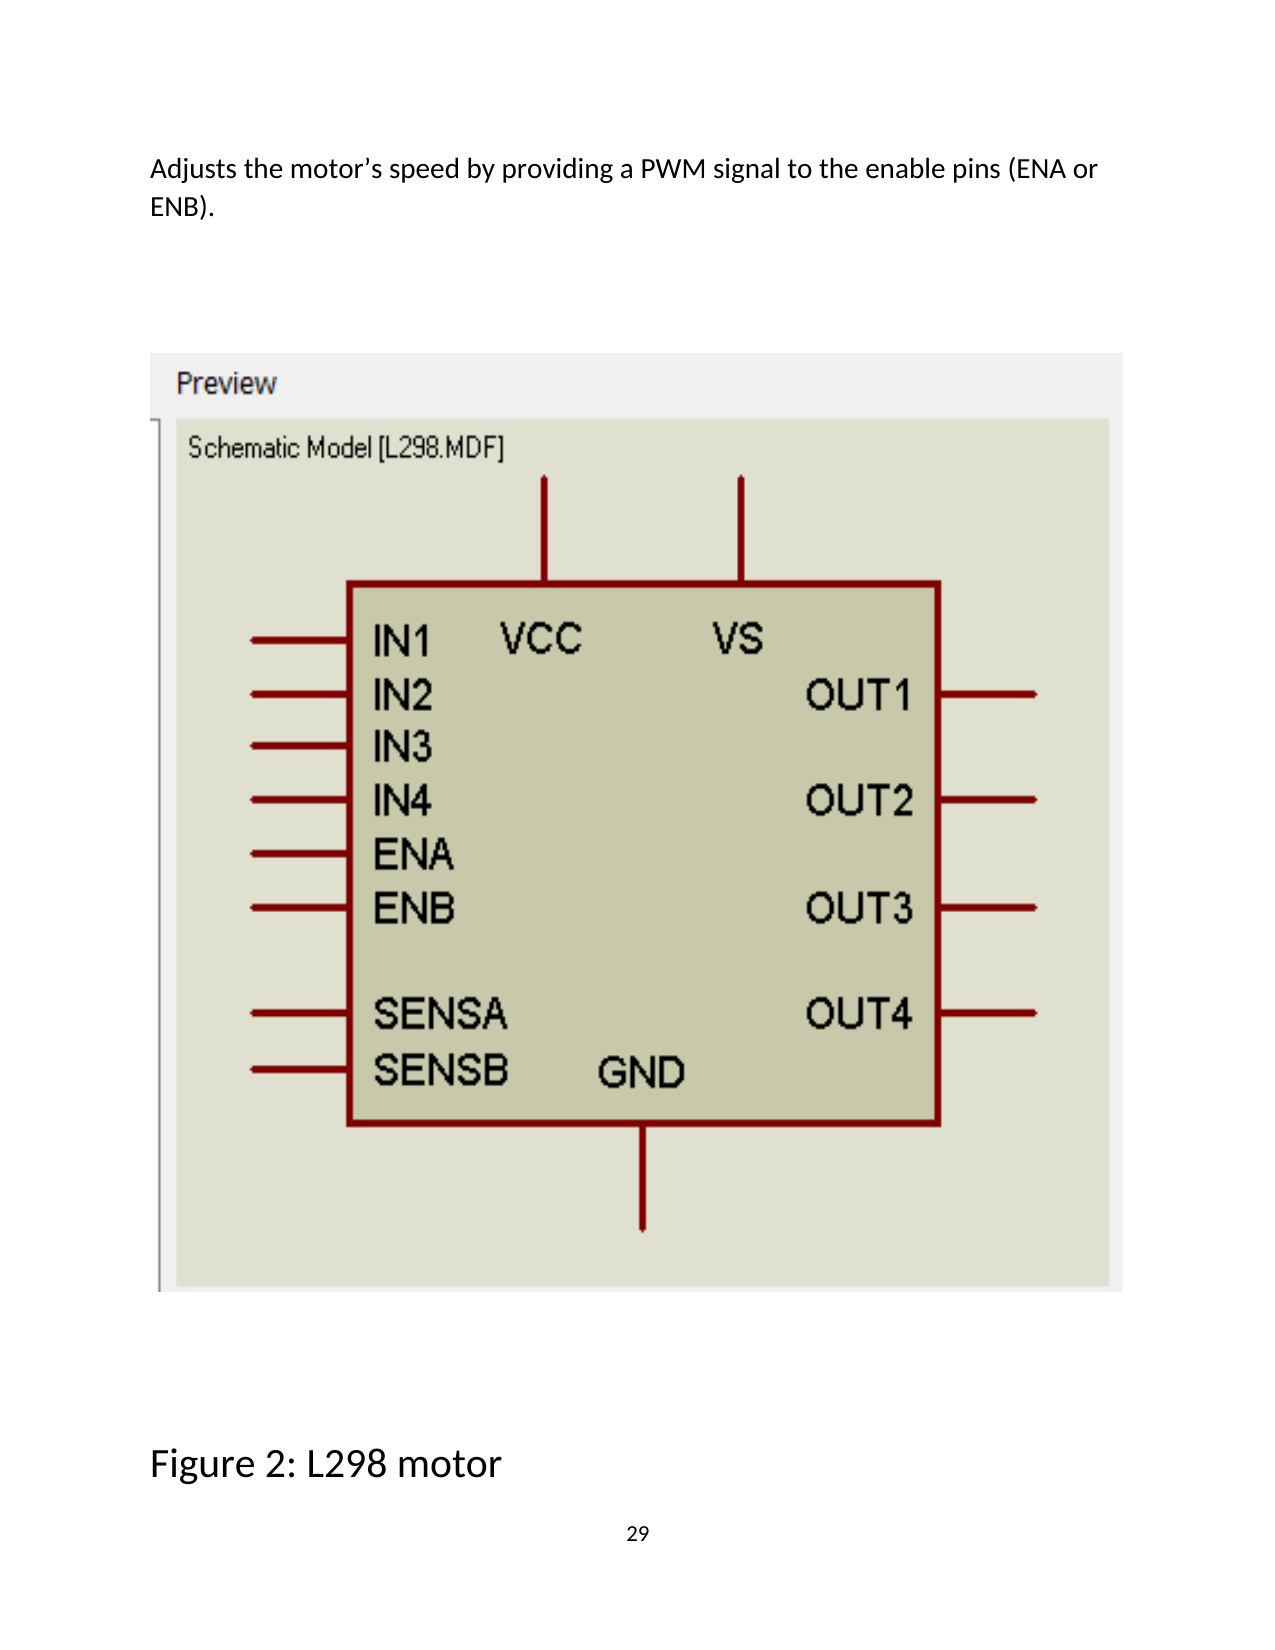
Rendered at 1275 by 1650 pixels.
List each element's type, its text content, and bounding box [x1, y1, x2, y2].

picture [150, 353, 1123, 1292]
text Adjusts the motor’s speed by providing a PWM signal to the enable pins (ENA or ENB). [150, 150, 1125, 224]
text Figure 2: L298 motor [150, 1437, 1125, 1488]
